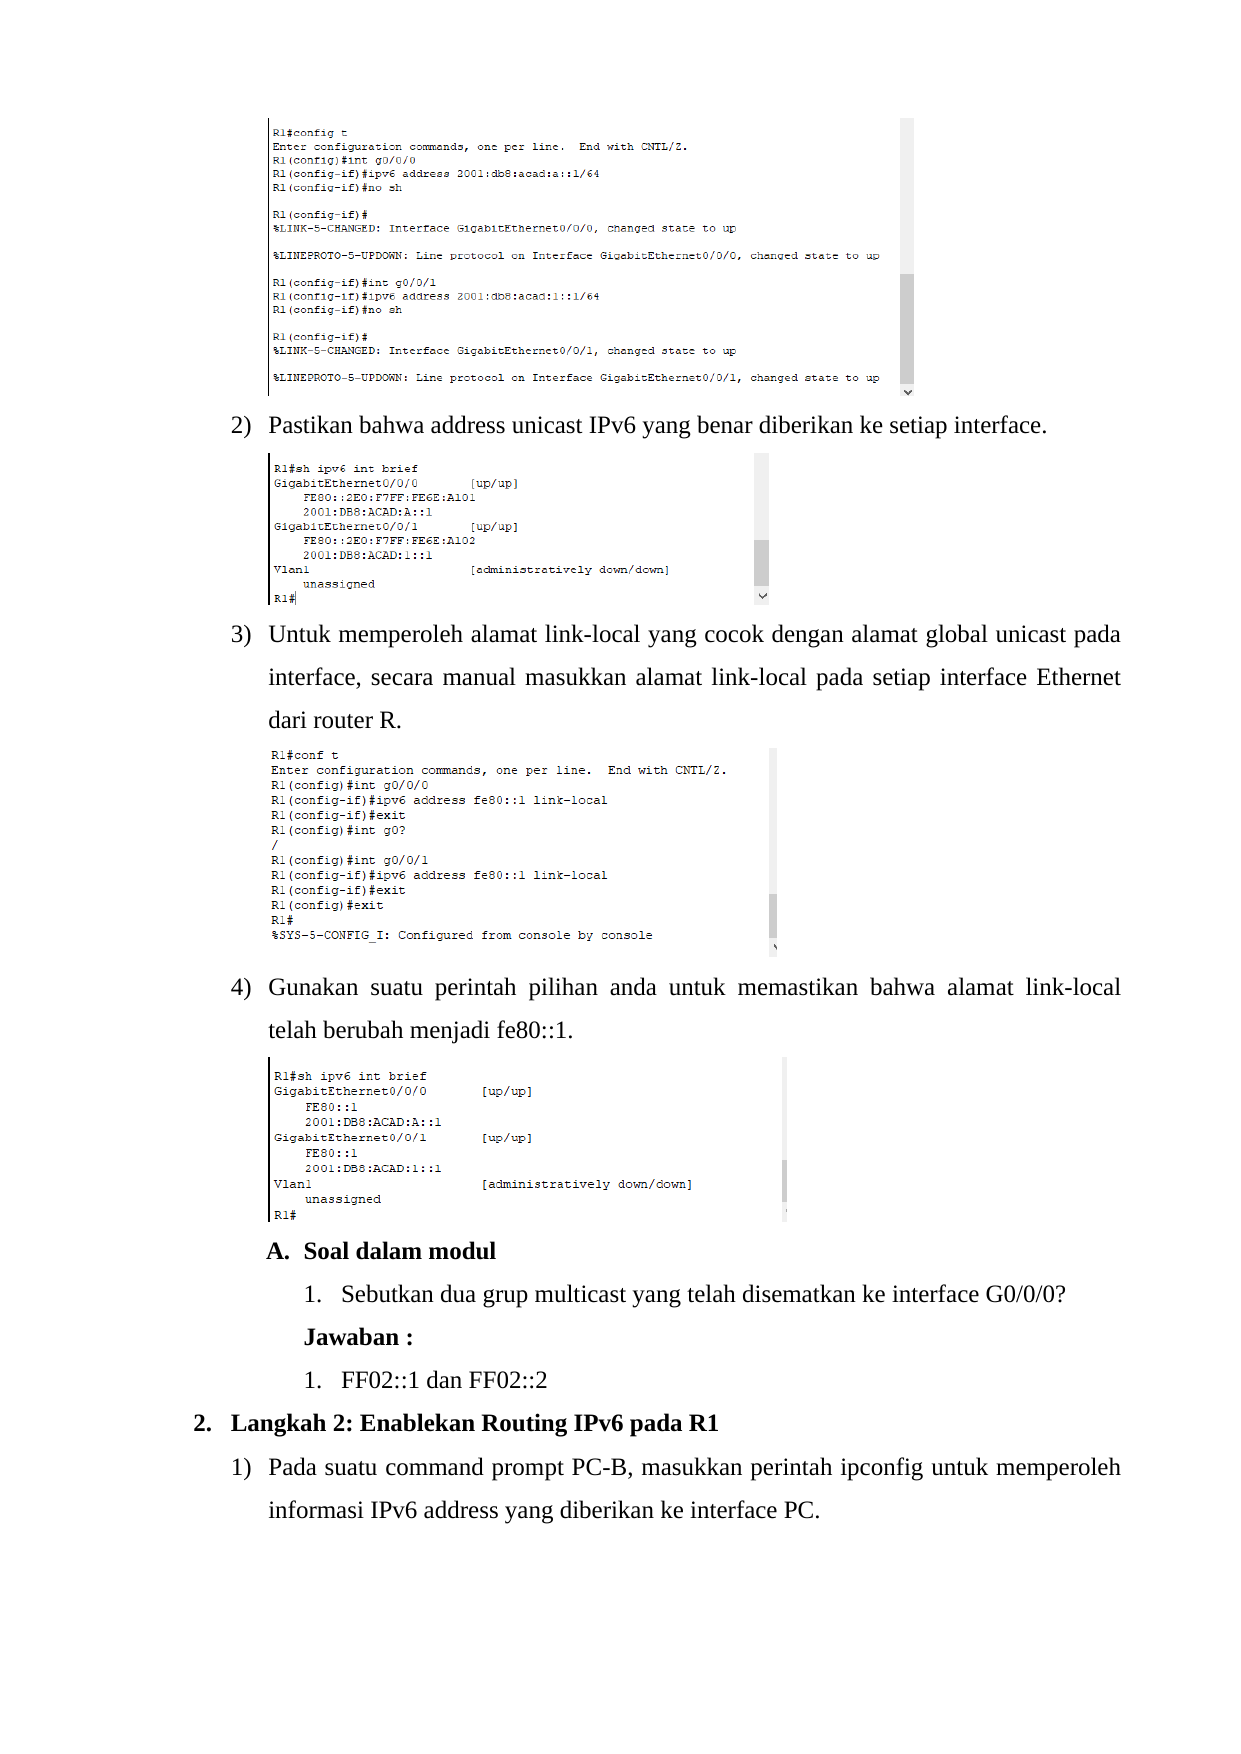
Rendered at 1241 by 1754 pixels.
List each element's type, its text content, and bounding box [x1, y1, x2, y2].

list Pastikan bahwa address unicast IPv6 yang benar diberikan ke setiap interface. [231, 410, 1122, 439]
list Untuk memperoleh alamat link-local yang cocok dengan alamat global unicast pada interface, secara manual masukkan alamat link-local pada setiap interface Ethernet dari router R. [231, 619, 1122, 734]
picture [268, 118, 914, 396]
list Soal dalam modul [266, 1236, 1122, 1265]
list Gunakan suatu perintah pilihan anda untuk memastikan bahwa alamat link-local telah berubah menjadi fe80::1. [231, 972, 1122, 1043]
list Sebutkan dua grup multicast yang telah disematkan ke interface G0/0/0? [303, 1279, 1122, 1308]
picture [268, 453, 769, 605]
picture [268, 1057, 787, 1222]
list FF02::1 dan FF02::2 [303, 1365, 1122, 1394]
text Jawaban : [229, 1322, 1122, 1351]
picture [268, 748, 777, 957]
list Langkah 2: Enablekan Routing IPv6 pada R1 [193, 1408, 1122, 1437]
list Pada suatu command prompt PC-B, masukkan perintah ipconfig untuk memperoleh informasi IPv6 address yang diberikan ke interface PC. [231, 1452, 1122, 1523]
